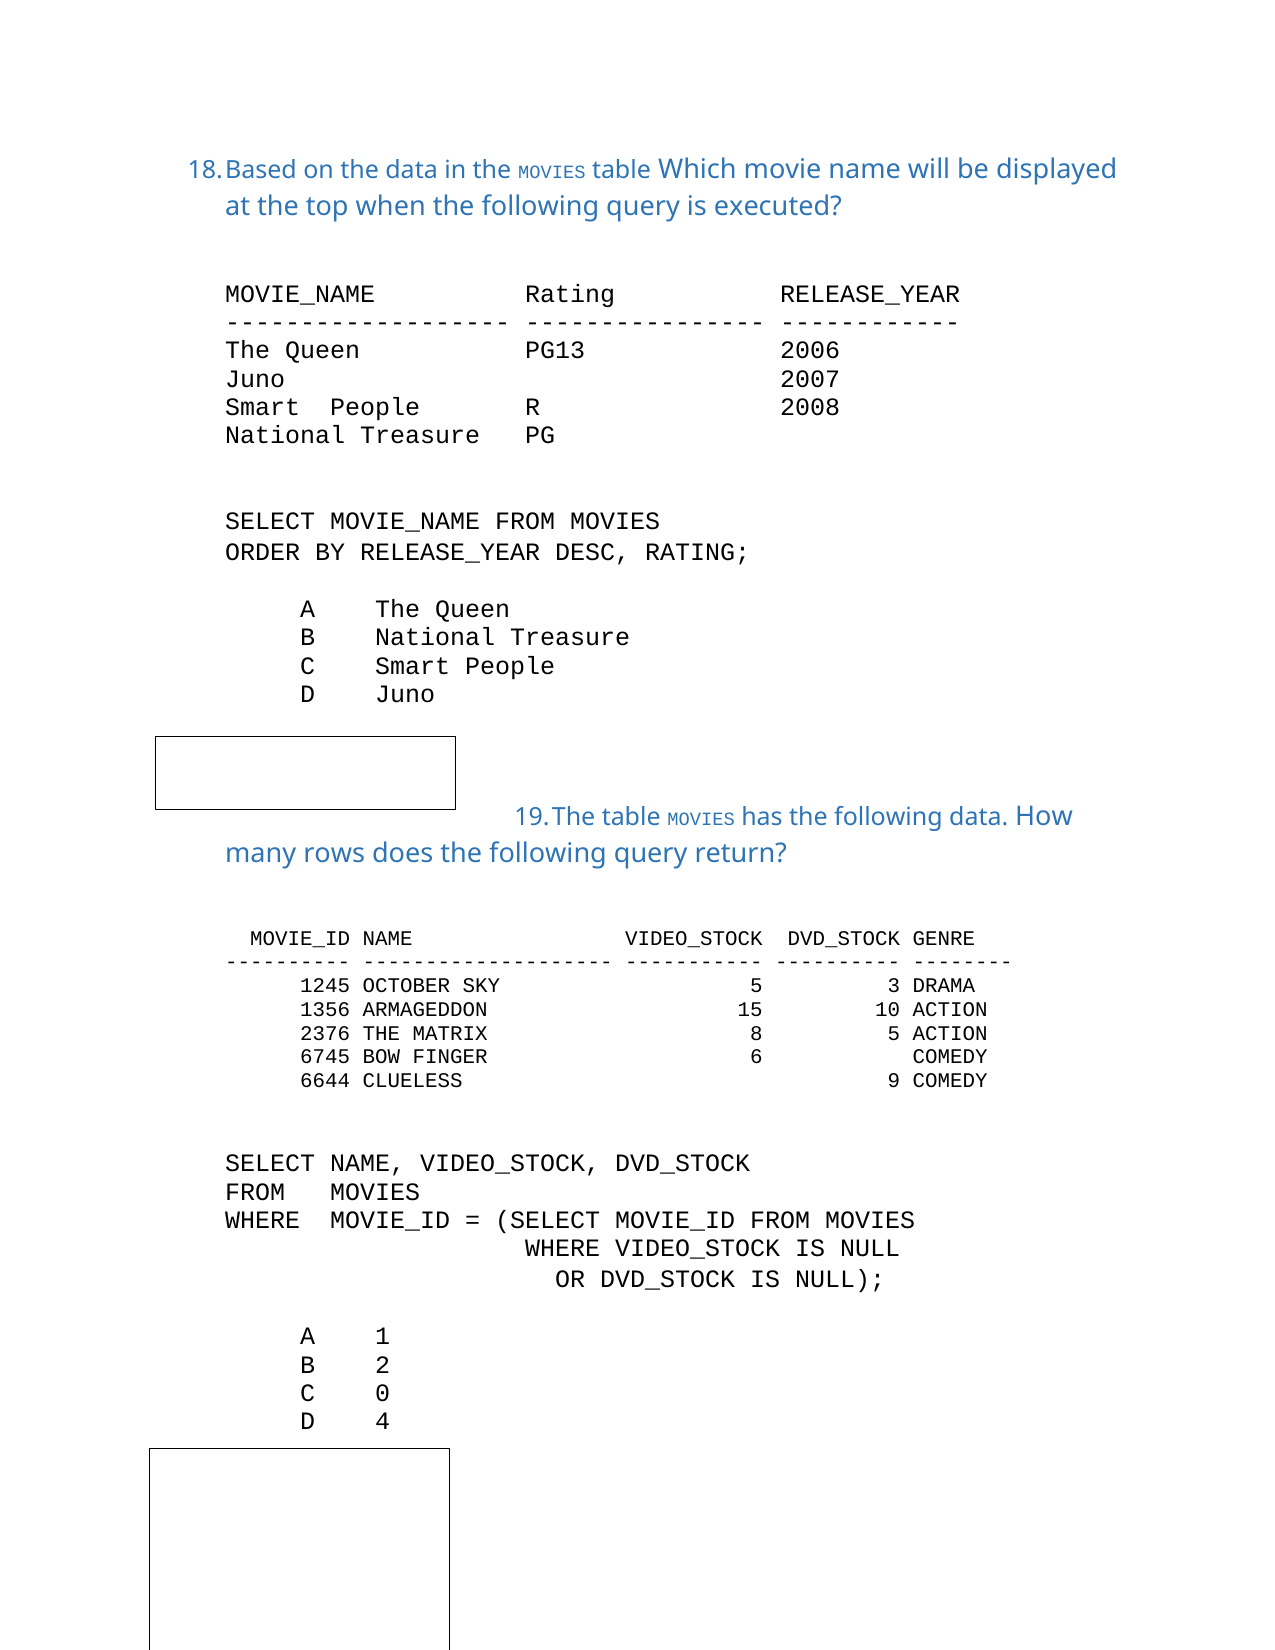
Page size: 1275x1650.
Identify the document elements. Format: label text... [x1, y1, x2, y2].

text 1356 ARMAGEDDON 15 10 ACTION [225, 999, 1125, 1022]
text WHERE MOVIE_ID = (SELECT MOVIE_ID FROM MOVIES [225, 1208, 1125, 1236]
text 6644 CLUELESS 9 COMEDY [225, 1070, 1125, 1093]
text ---------- -------------------- ----------- ---------- -------- [225, 952, 1125, 975]
text OR DVD_STOCK IS NULL); [225, 1264, 1125, 1295]
text B National Treasure [225, 625, 1125, 653]
text SELECT NAME, VIDEO_STOCK, DVD_STOCK [225, 1151, 1125, 1179]
text FROM MOVIES [225, 1179, 1125, 1208]
text 2376 THE MATRIX 8 5 ACTION [225, 1022, 1125, 1046]
text ------------------- ---------------- ------------ [225, 309, 1125, 338]
text MOVIE_NAME Rating RELEASE_YEAR [225, 281, 1125, 309]
text D Juno [225, 682, 1125, 710]
text C Smart People [225, 653, 1125, 682]
text C 0 [225, 1381, 1125, 1409]
text WHERE VIDEO_STOCK IS NULL [225, 1236, 1125, 1264]
subtitle Based on the data in the MOVIES table Which movie name will be displayed at the top when the following query is executed? [187, 150, 1125, 224]
text Juno 2007 [225, 366, 1125, 394]
text ORDER BY RELEASE_YEAR DESC, RATING; [225, 537, 1125, 568]
text A 1 [225, 1324, 1125, 1352]
text The Queen PG13 2006 [225, 338, 1125, 366]
text National Treasure PG [225, 423, 1125, 451]
text D 4 [225, 1409, 1125, 1437]
text SELECT MOVIE_NAME FROM MOVIES [225, 509, 1125, 537]
text 6745 BOW FINGER 6 COMEDY [225, 1046, 1125, 1070]
text B 2 [225, 1352, 1125, 1381]
text MOVIE_ID NAME VIDEO_STOCK DVD_STOCK GENRE [225, 928, 1125, 952]
subtitle The table MOVIES has the following data. How many rows does the following query return? [187, 797, 1125, 870]
text 1245 OCTOBER SKY 5 3 DRAMA [225, 975, 1125, 999]
text Smart People R 2008 [225, 394, 1125, 423]
text A The Queen [225, 597, 1125, 625]
